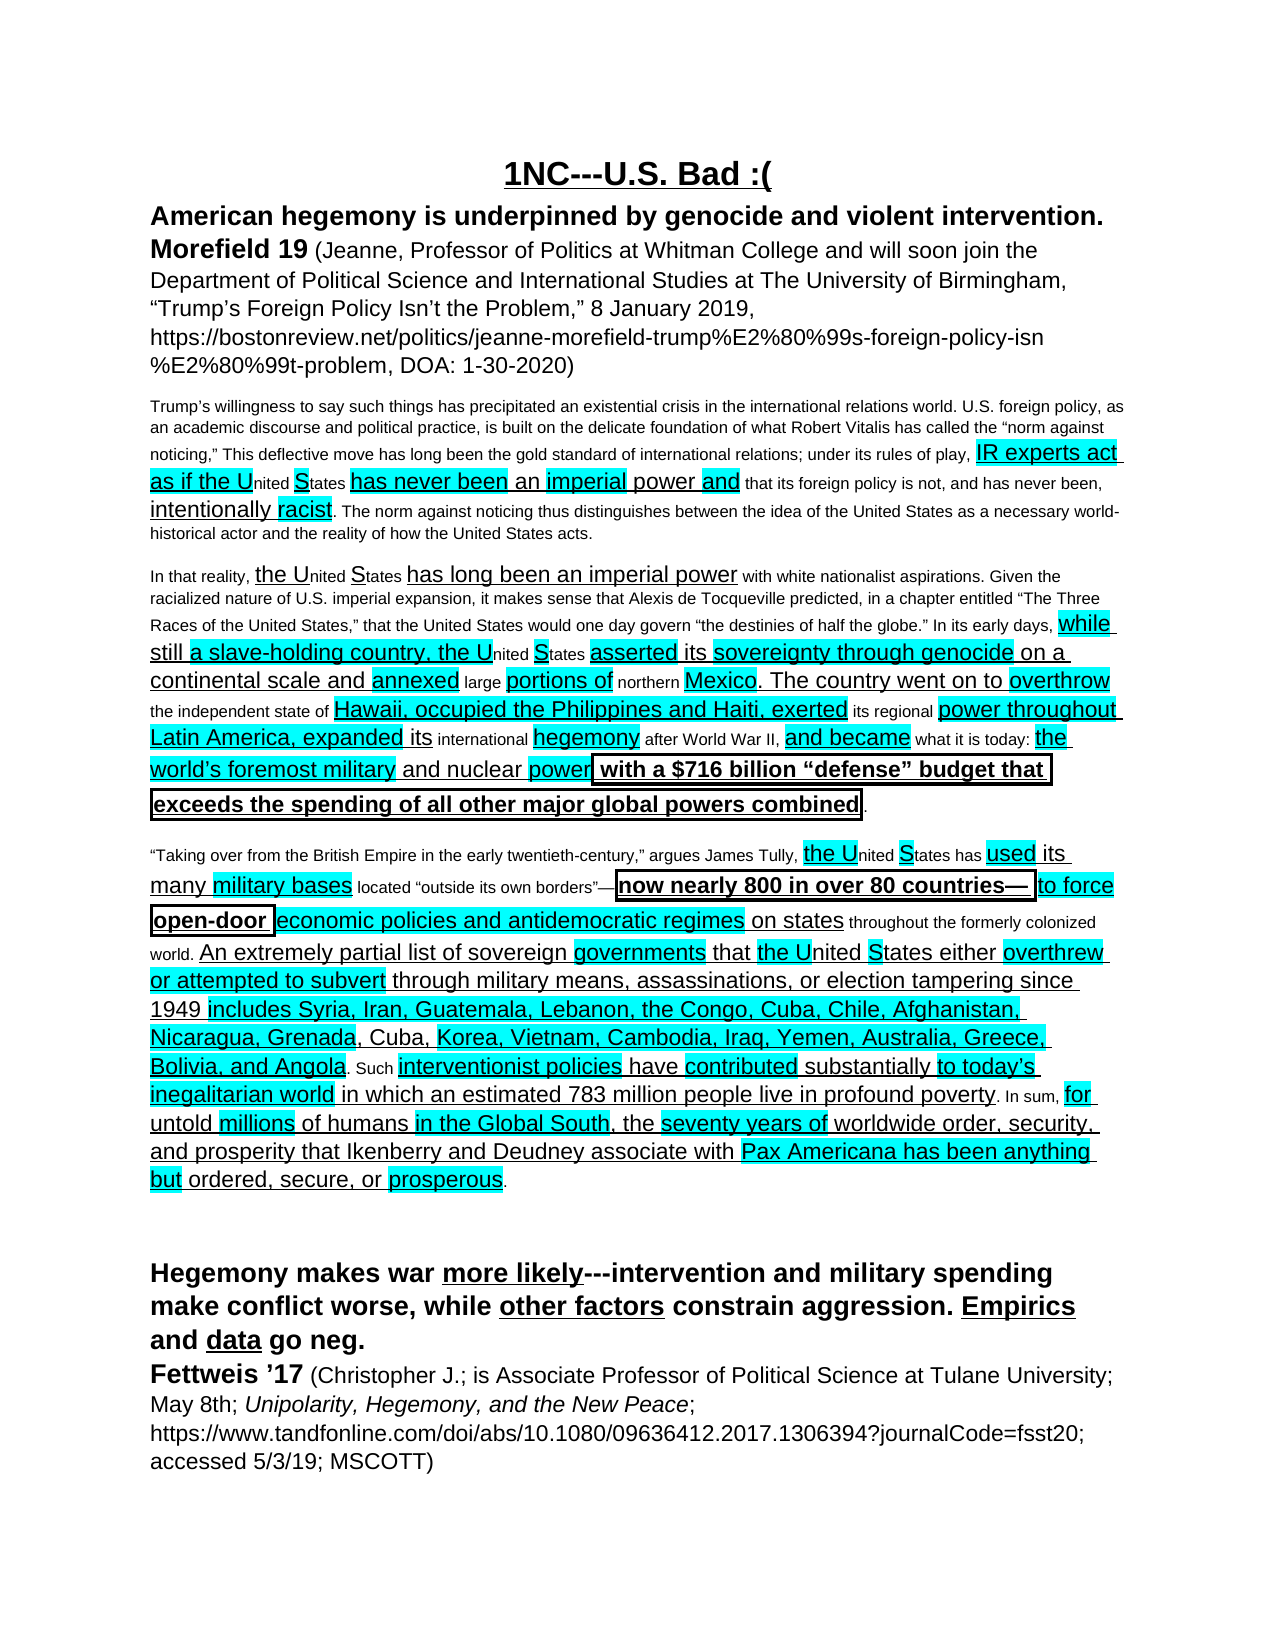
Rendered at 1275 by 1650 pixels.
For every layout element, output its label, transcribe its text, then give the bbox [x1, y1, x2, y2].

subtitle 1NC---U.S. Bad :( [150, 154, 1125, 193]
text In that reality, the United States has long been an imperial power with white nationalist aspirations. Given the racialized nature of U.S. imperial expansion, it makes sense that Alexis de Tocqueville predicted, in a chapter entitled “The Three Races of the United States,” that the United States would one day govern “the destinies of half the globe.” In its early days, while still a slave-holding country, the United States asserted its sovereignty through genocide on a continental scale and annexed large portions of northern Mexico. The country went on to overthrow the independent state of Hawaii, occupied the Philippines and Haiti, exerted its regional power throughout Latin America, expanded its international hegemony after World War II, and became what it is today: the world’s foremost military and nuclear power with a $716 billion “defense” budget that exceeds the spending of all other major global powers combined. [150, 561, 1125, 821]
text Fettweis ’17 (Christopher J.; is Associate Professor of Political Science at Tulane University; May 8th; Unipolarity, Hegemony, and the New Peace; https://www.tandfonline.com/doi/abs/10.1080/09636412.2017.1306394?journalCode=fsst20; accessed 5/3/19; MSCOTT) [150, 1358, 1125, 1474]
text Trump’s willingness to say such things has precipitated an existential crisis in the international relations world. U.S. foreign policy, as an academic discourse and political practice, is built on the delicate foundation of what Robert Vitalis has called the “norm against noticing,” This deflective move has long been the gold standard of international relations; under its rules of play, IR experts act as if the United States has never been an imperial power and that its foreign policy is not, and has never been, intentionally racist. The norm against noticing thus distinguishes between the idea of the United States as a necessary world-historical actor and the reality of how the United States acts. [150, 397, 1125, 543]
subtitle American hegemony is underpinned by genocide and violent intervention. [150, 200, 1125, 231]
text Morefield 19 (Jeanne, Professor of Politics at Whitman College and will soon join the Department of Political Science and International Studies at The University of Birmingham, “Trump’s Foreign Policy Isn’t the Problem,” 8 January 2019, https://bostonreview.net/politics/jeanne-morefield-trump%E2%80%99s-foreign-policy-isn%E2%80%99t-problem, DOA: 1-30-2020) [150, 233, 1125, 378]
text “Taking over from the British Empire in the early twentieth-century,” argues James Tully, the United States has used its many military bases located “outside its own borders”—now nearly 800 in over 80 countries— to force open-door economic policies and antidemocratic regimes on states throughout the formerly colonized world. An extremely partial list of sovereign governments that the United States either overthrew or attempted to subvert through military means, assassinations, or election tampering since 1949 includes Syria, Iran, Guatemala, Lebanon, the Congo, Cuba, Chile, Afghanistan, Nicaragua, Grenada, Cuba, Korea, Vietnam, Cambodia, Iraq, Yemen, Australia, Greece, Bolivia, and Angola. Such interventionist policies have contributed substantially to today’s inegalitarian world in which an estimated 783 million people live in profound poverty. In sum, for untold millions of humans in the Global South, the seventy years of worldwide order, security, and prosperity that Ikenberry and Deudney associate with Pax Americana has been anything but ordered, secure, or prosperous. [150, 840, 1125, 1193]
subtitle Hegemony makes war more likely---intervention and military spending make conflict worse, while other factors constrain aggression. Empirics and data go neg. [150, 1257, 1125, 1355]
